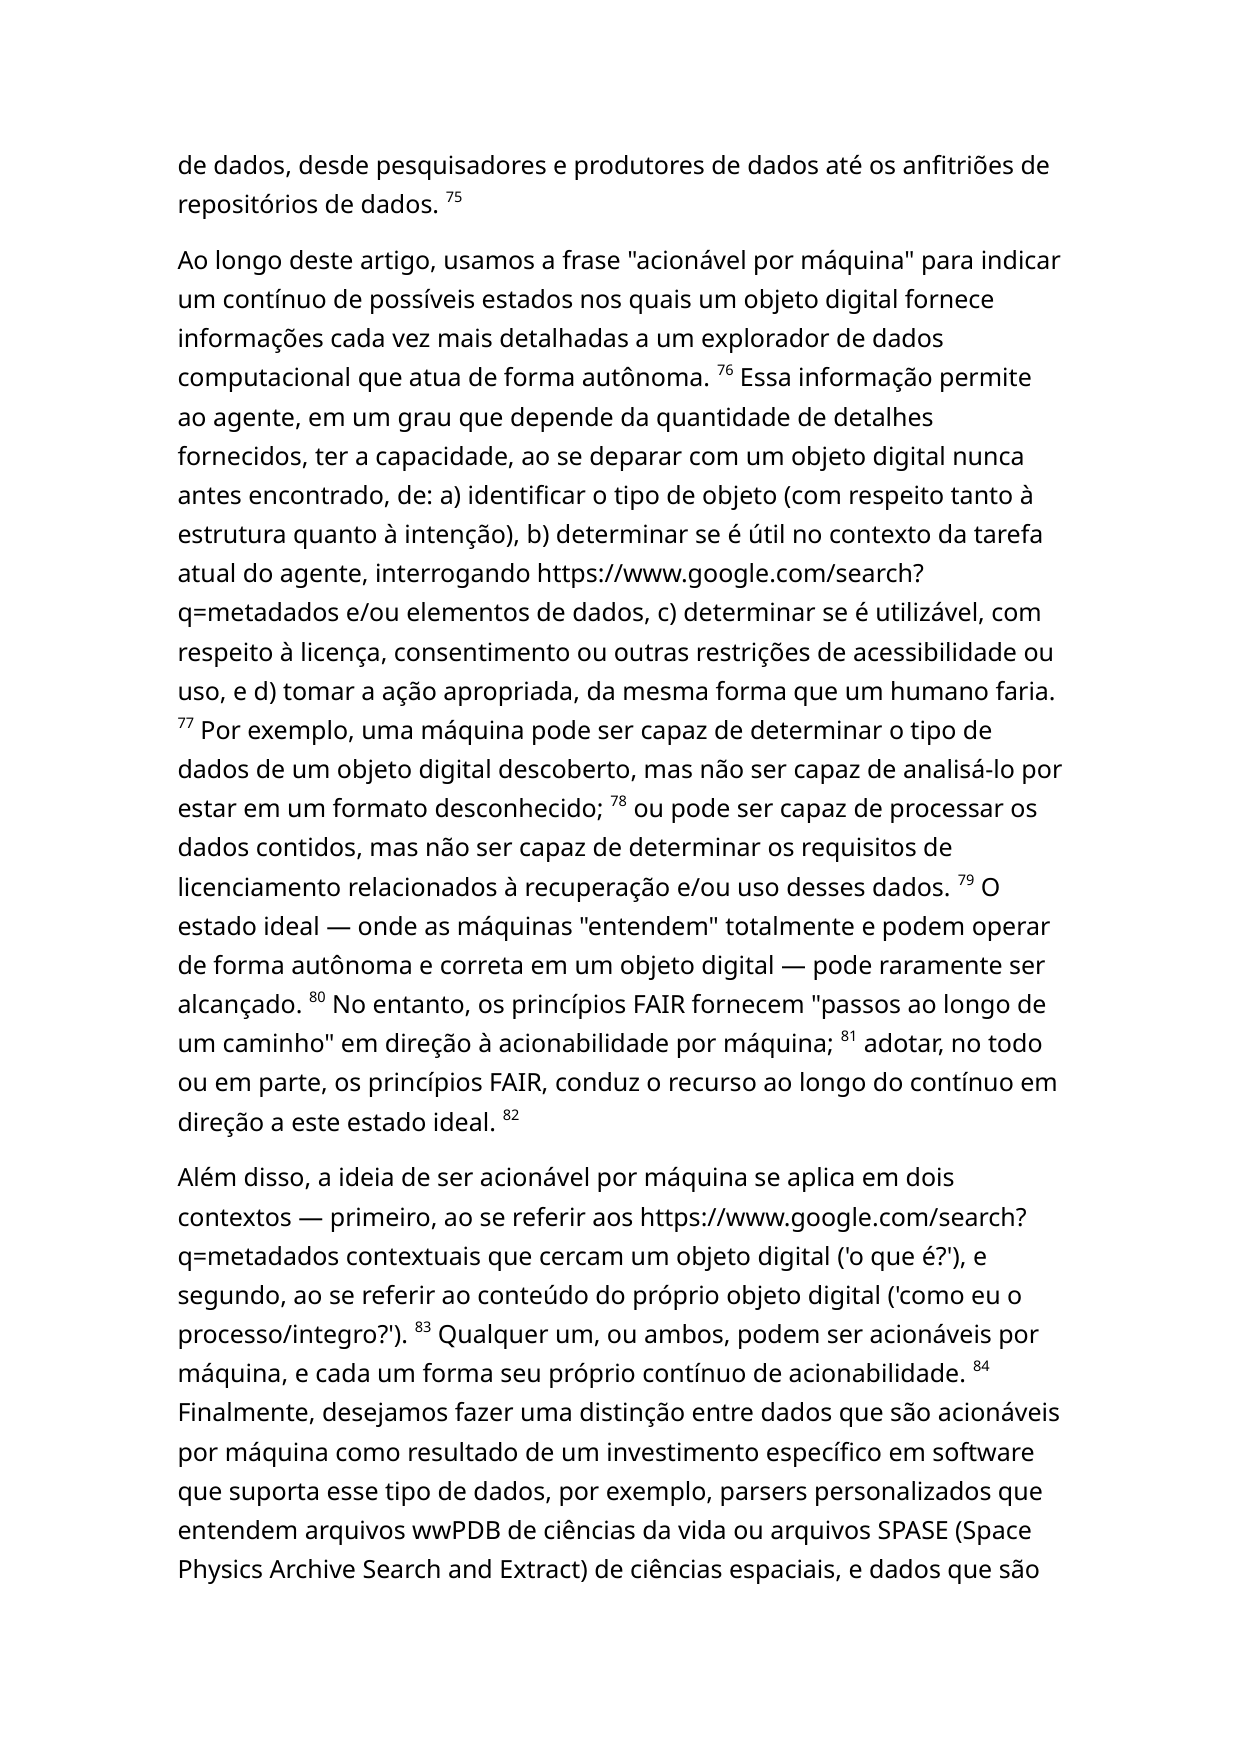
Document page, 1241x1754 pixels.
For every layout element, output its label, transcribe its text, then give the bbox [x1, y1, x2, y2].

text Ao longo deste artigo, usamos a frase "acionável por máquina" para indicar um contínuo de possíveis estados nos quais um objeto digital fornece informações cada vez mais detalhadas a um explorador de dados computacional que atua de forma autônoma. 76 Essa informação permite ao agente, em um grau que depende da quantidade de detalhes fornecidos, ter a capacidade, ao se deparar com um objeto digital nunca antes encontrado, de: a) identificar o tipo de objeto (com respeito tanto à estrutura quanto à intenção), b) determinar se é útil no contexto da tarefa atual do agente, interrogando https://www.google.com/search?q=metadados e/ou elementos de dados, c) determinar se é utilizável, com respeito à licença, consentimento ou outras restrições de acessibilidade ou uso, e d) tomar a ação apropriada, da mesma forma que um humano faria. 77 Por exemplo, uma máquina pode ser capaz de determinar o tipo de dados de um objeto digital descoberto, mas não ser capaz de analisá-lo por estar em um formato desconhecido; 78 ou pode ser capaz de processar os dados contidos, mas não ser capaz de determinar os requisitos de licenciamento relacionados à recuperação e/ou uso desses dados. 79 O estado ideal — onde as máquinas "entendem" totalmente e podem operar de forma autônoma e correta em um objeto digital — pode raramente ser alcançado. 80 No entanto, os princípios FAIR fornecem "passos ao longo de um caminho" em direção à acionabilidade por máquina; 81 adotar, no todo ou em parte, os princípios FAIR, conduz o recurso ao longo do contínuo em direção a este estado ideal. 82 [177, 243, 1063, 1138]
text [177, 1160, 1063, 1586]
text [177, 148, 1063, 221]
